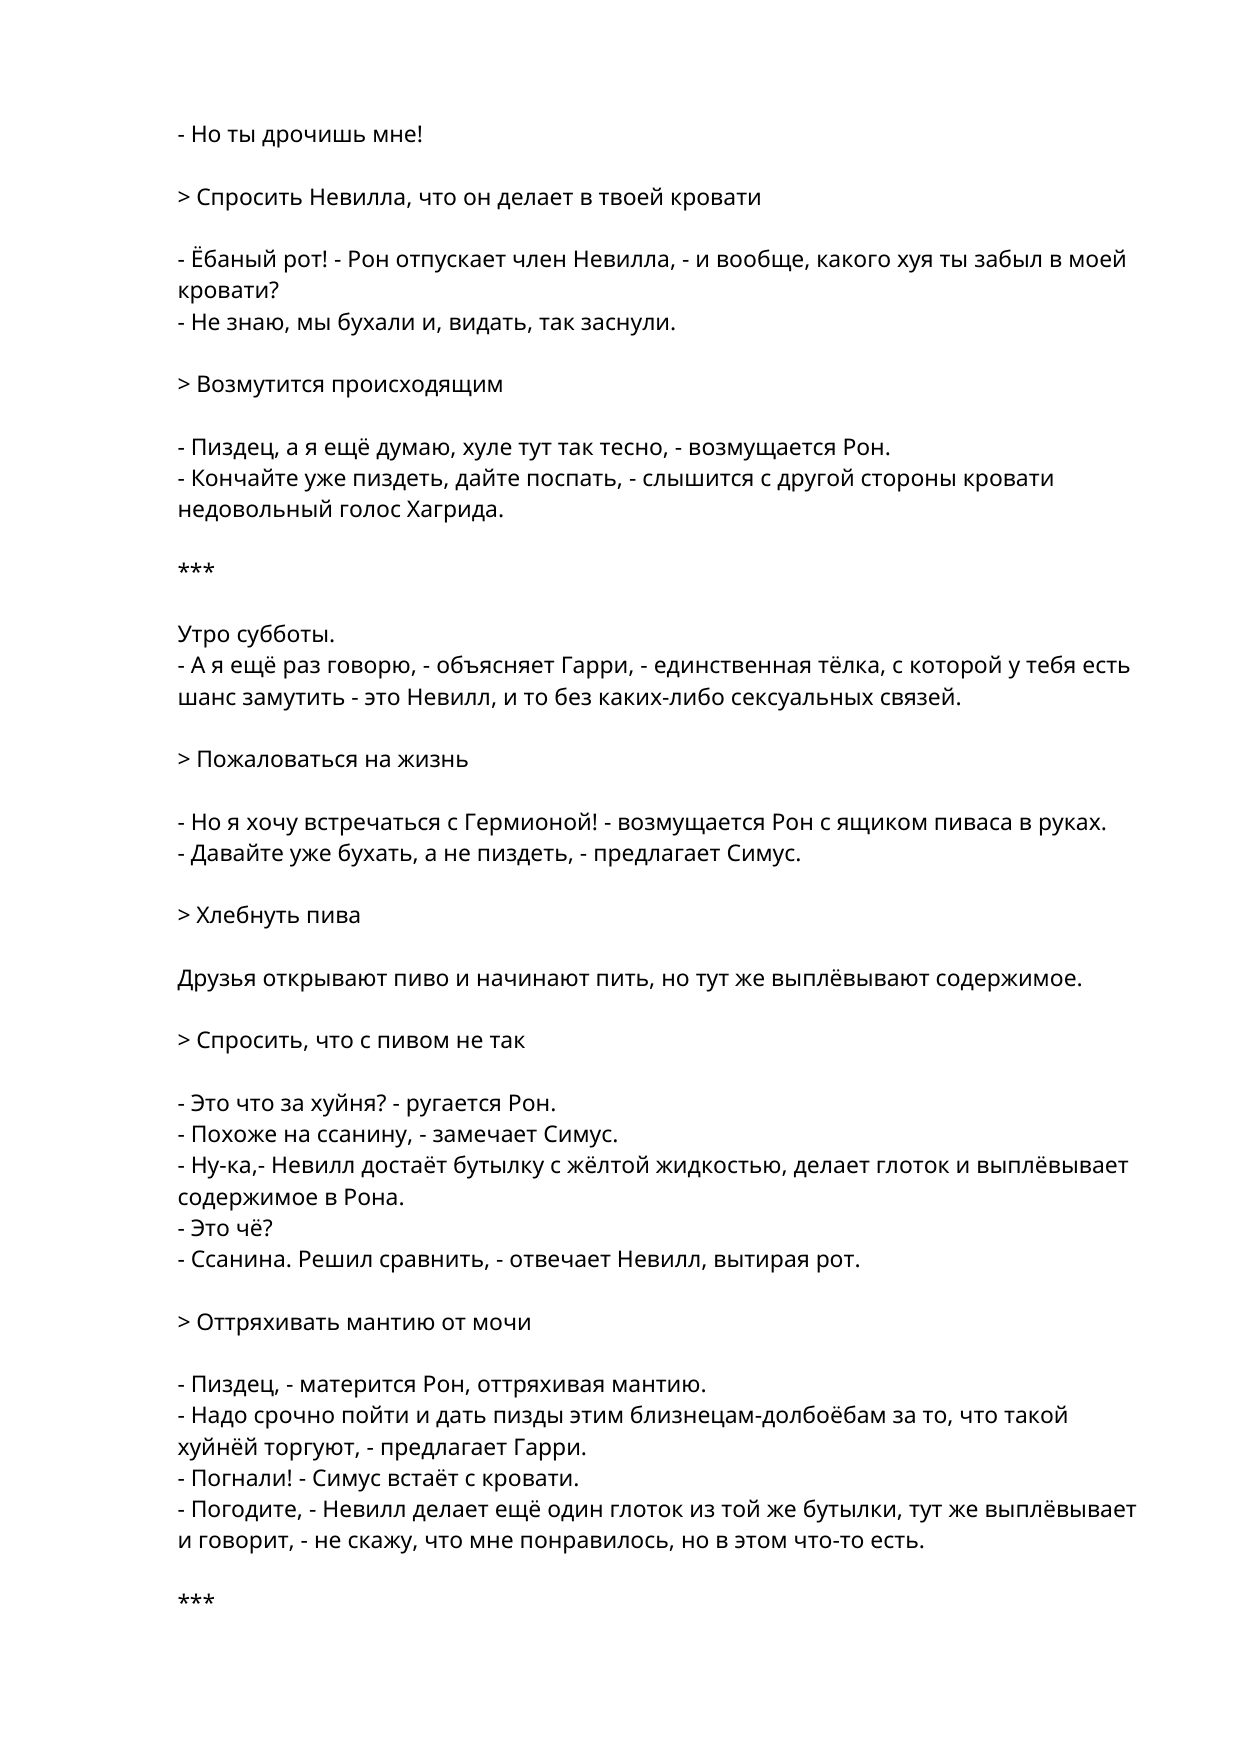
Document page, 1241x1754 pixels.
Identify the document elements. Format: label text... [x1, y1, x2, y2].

text > Пожаловаться на жизнь [177, 743, 1152, 774]
text - Пиздец, а я ещё думаю, хуле тут так тесно, - возмущается Рон. [177, 431, 1152, 462]
text *** [177, 1587, 1152, 1618]
text - Но я хочу встречаться с Гермионой! - возмущается Рон с ящиком пиваса в руках. [177, 806, 1152, 837]
text > Возмутится происходящим [177, 368, 1152, 399]
text > Оттряхивать мантию от мочи [177, 1306, 1152, 1337]
text - Надо срочно пойти и дать пизды этим близнецам-долбоёбам за то, что такой хуйнёй торгуют, - предлагает Гарри. [177, 1399, 1152, 1462]
text *** [177, 556, 1152, 587]
text - Это чё? [177, 1212, 1152, 1243]
text - Погодите, - Невилл делает ещё один глоток из той же бутылки, тут же выплёвывает и говорит, - не скажу, что мне понравилось, но в этом что-то есть. [177, 1493, 1152, 1556]
text - Но ты дрочишь мне! [177, 118, 1152, 149]
text > Спросить, что с пивом не так [177, 1024, 1152, 1056]
text - Ссанина. Решил сравнить, - отвечает Невилл, вытирая рот. [177, 1243, 1152, 1274]
text - Ну-ка,- Невилл достаёт бутылку с жёлтой жидкостью, делает глоток и выплёвывает содержимое в Рона. [177, 1149, 1152, 1212]
text - Ёбаный рот! - Рон отпускает член Невилла, - и вообще, какого хуя ты забыл в моей кровати? [177, 243, 1152, 306]
text - Кончайте уже пиздеть, дайте поспать, - слышится с другой стороны кровати недовольный голос Хагрида. [177, 462, 1152, 524]
text - Пиздец, - матерится Рон, оттряхивая мантию. [177, 1368, 1152, 1399]
text - Погнали! - Симус встаёт с кровати. [177, 1462, 1152, 1493]
text > Спросить Невилла, что он делает в твоей кровати [177, 181, 1152, 212]
text Друзья открывают пиво и начинают пить, но тут же выплёвывают содержимое. [177, 962, 1152, 993]
text - А я ещё раз говорю, - объясняет Гарри, - единственная тёлка, с которой у тебя есть шанс замутить - это Невилл, и то без каких-либо сексуальных связей. [177, 649, 1152, 712]
text > Хлебнуть пива [177, 899, 1152, 931]
text - Это что за хуйня? - ругается Рон. [177, 1087, 1152, 1118]
text - Похоже на ссанину, - замечает Симус. [177, 1118, 1152, 1149]
text - Давайте уже бухать, а не пиздеть, - предлагает Симус. [177, 837, 1152, 868]
text - Не знаю, мы бухали и, видать, так заснули. [177, 306, 1152, 337]
text Утро субботы. [177, 618, 1152, 649]
